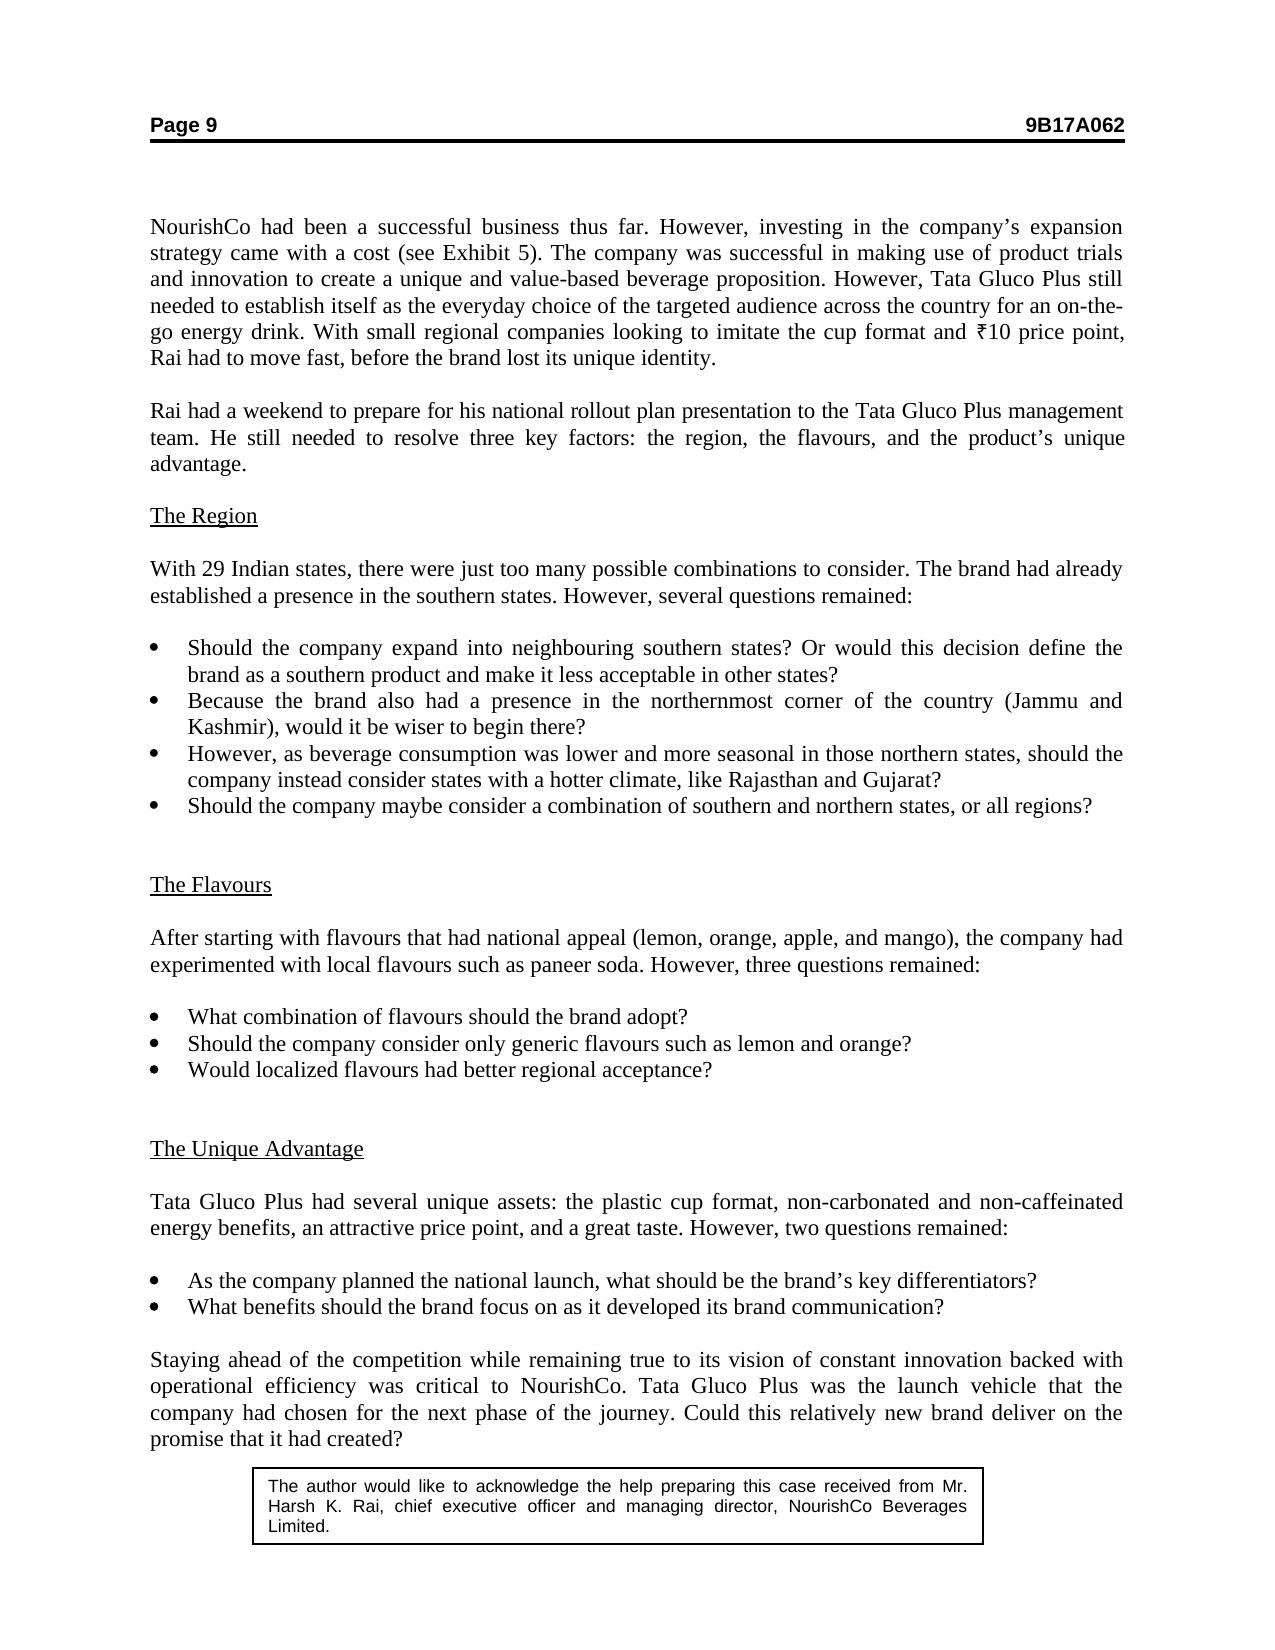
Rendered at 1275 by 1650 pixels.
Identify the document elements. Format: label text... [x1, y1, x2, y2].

list Should the company consider only generic flavours such as lemon and orange? [150, 1030, 1125, 1056]
list Should the company maybe consider a combination of southern and northern states, or all regions? [150, 792, 1125, 819]
text Rai had a weekend to prepare for his national rollout plan presentation to the Tata Gluco Plus management team. He still needed to resolve three key factors: the region, the flavours, and the product’s unique advantage. [150, 397, 1125, 476]
text NourishCo had been a successful business thus far. However, investing in the company’s expansion strategy came with a cost (see Exhibit 5). The company was successful in making use of product trials and innovation to create a unique and value-based beverage proposition. However, Tata Gluco Plus still needed to establish itself as the everyday choice of the targeted audience across the country for an on-the-go energy drink. With small regional companies looking to imitate the cup format and ₹10 price point, Rai had to move fast, before the brand lost its unique identity. [150, 213, 1125, 371]
text With 29 Indian states, there were just too many possible combinations to consider. The brand had already established a presence in the southern states. However, several questions remained: [150, 555, 1125, 608]
list As the company planned the national launch, what should be the brand’s key differentiators? [150, 1267, 1125, 1293]
text Tata Gluco Plus had several unique assets: the plastic cup format, non-carbonated and non-caffeinated energy benefits, an attractive price point, and a great taste. However, two questions remained: [150, 1188, 1125, 1241]
text The Unique Advantage [150, 1135, 1125, 1161]
text After starting with flavours that had national appeal (lemon, orange, apple, and mango), the company had experimented with local flavours such as paneer soda. However, three questions remained: [150, 924, 1125, 977]
text The Flavours [150, 872, 1125, 898]
text The Region [150, 503, 1125, 529]
list Because the brand also had a presence in the northernmost corner of the country (Jammu and Kashmir), would it be wiser to begin there? [150, 687, 1125, 740]
list What benefits should the brand focus on as it developed its brand communication? [150, 1293, 1125, 1319]
list What combination of flavours should the brand adopt? [150, 1003, 1125, 1030]
list Should the company expand into neighbouring southern states? Or would this decision define the brand as a southern product and make it less acceptable in other states? [150, 634, 1125, 687]
list However, as beverage consumption was lower and more seasonal in those northern states, should the company instead consider states with a hotter climate, like Rajasthan and Gujarat? [150, 740, 1125, 792]
list Would localized flavours had better regional acceptance? [150, 1056, 1125, 1082]
text Staying ahead of the competition while remaining true to its vision of constant innovation backed with operational efficiency was critical to NourishCo. Tata Gluco Plus was the launch vehicle that the company had chosen for the next phase of the journey. Could this relatively new brand deliver on the promise that it had created? [150, 1346, 1125, 1451]
